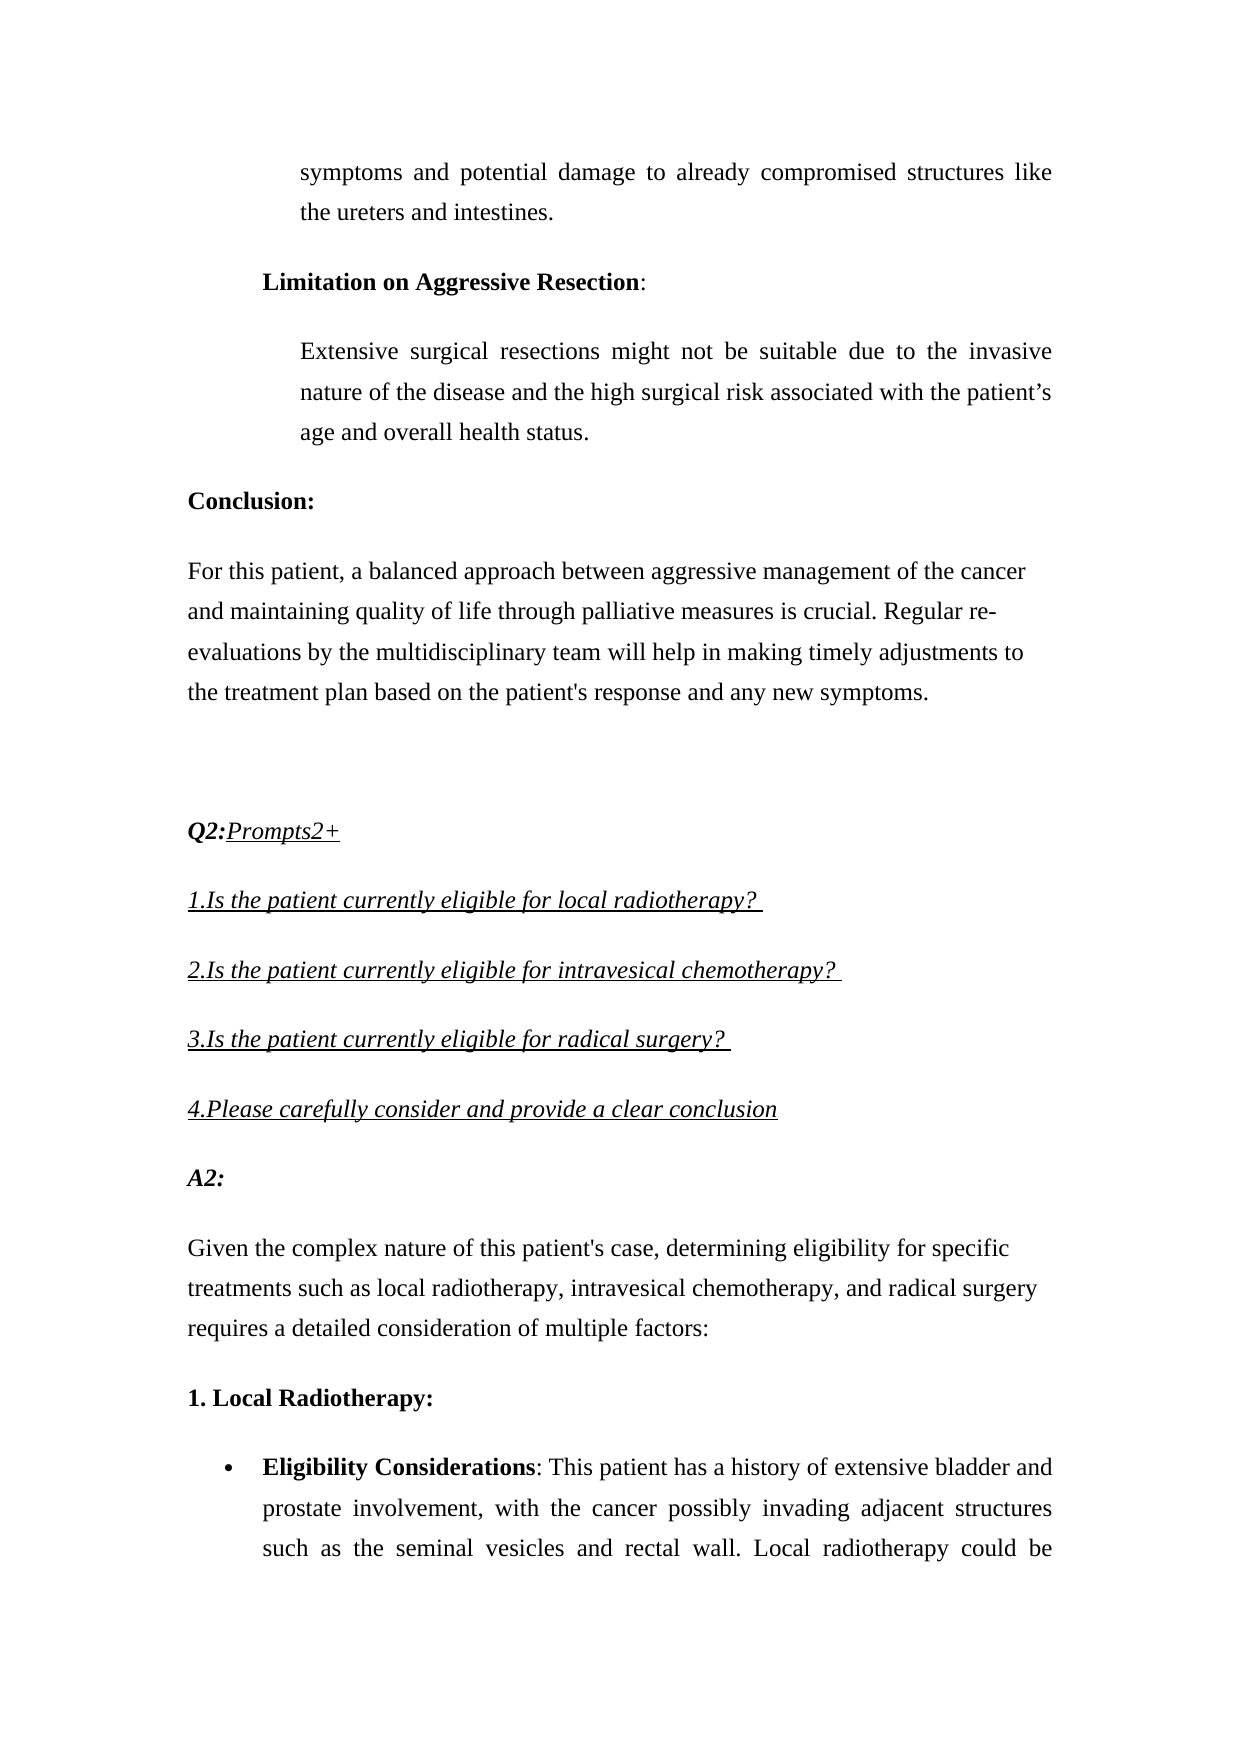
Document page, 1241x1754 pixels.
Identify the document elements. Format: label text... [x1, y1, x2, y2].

list Extensive surgical resections might not be suitable due to the invasive nature of the disease and the high surgical risk associated with the patient’s age and overall health status. [300, 331, 1053, 452]
text 1.Is the patient currently eligible for local radiotherapy? [187, 879, 1053, 920]
text Limitation on Aggressive Resection: [262, 261, 1053, 301]
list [300, 151, 1053, 232]
subtitle Conclusion: [187, 481, 1053, 521]
subtitle 1. Local Radiotherapy: [187, 1377, 1053, 1417]
text 3.Is the patient currently eligible for radical surgery? [187, 1018, 1053, 1059]
text 4.Please carefully consider and provide a clear conclusion [187, 1088, 1053, 1128]
text Given the complex nature of this patient's case, determining eligibility for specific treatments such as local radiotherapy, intravesical chemotherapy, and radical surgery requires a detailed consideration of multiple factors: [187, 1227, 1053, 1348]
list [225, 1447, 1053, 1567]
text 2.Is the patient currently eligible for intravesical chemotherapy? [187, 949, 1053, 989]
text For this patient, a balanced approach between aggressive management of the cancer and maintaining quality of life through palliative measures is crucial. Regular re-evaluations by the multidisciplinary team will help in making timely adjustments to the treatment plan based on the patient's response and any new symptoms. [187, 550, 1053, 711]
text A2: [187, 1157, 1053, 1198]
text Q2:Prompts2+ [187, 810, 1053, 850]
